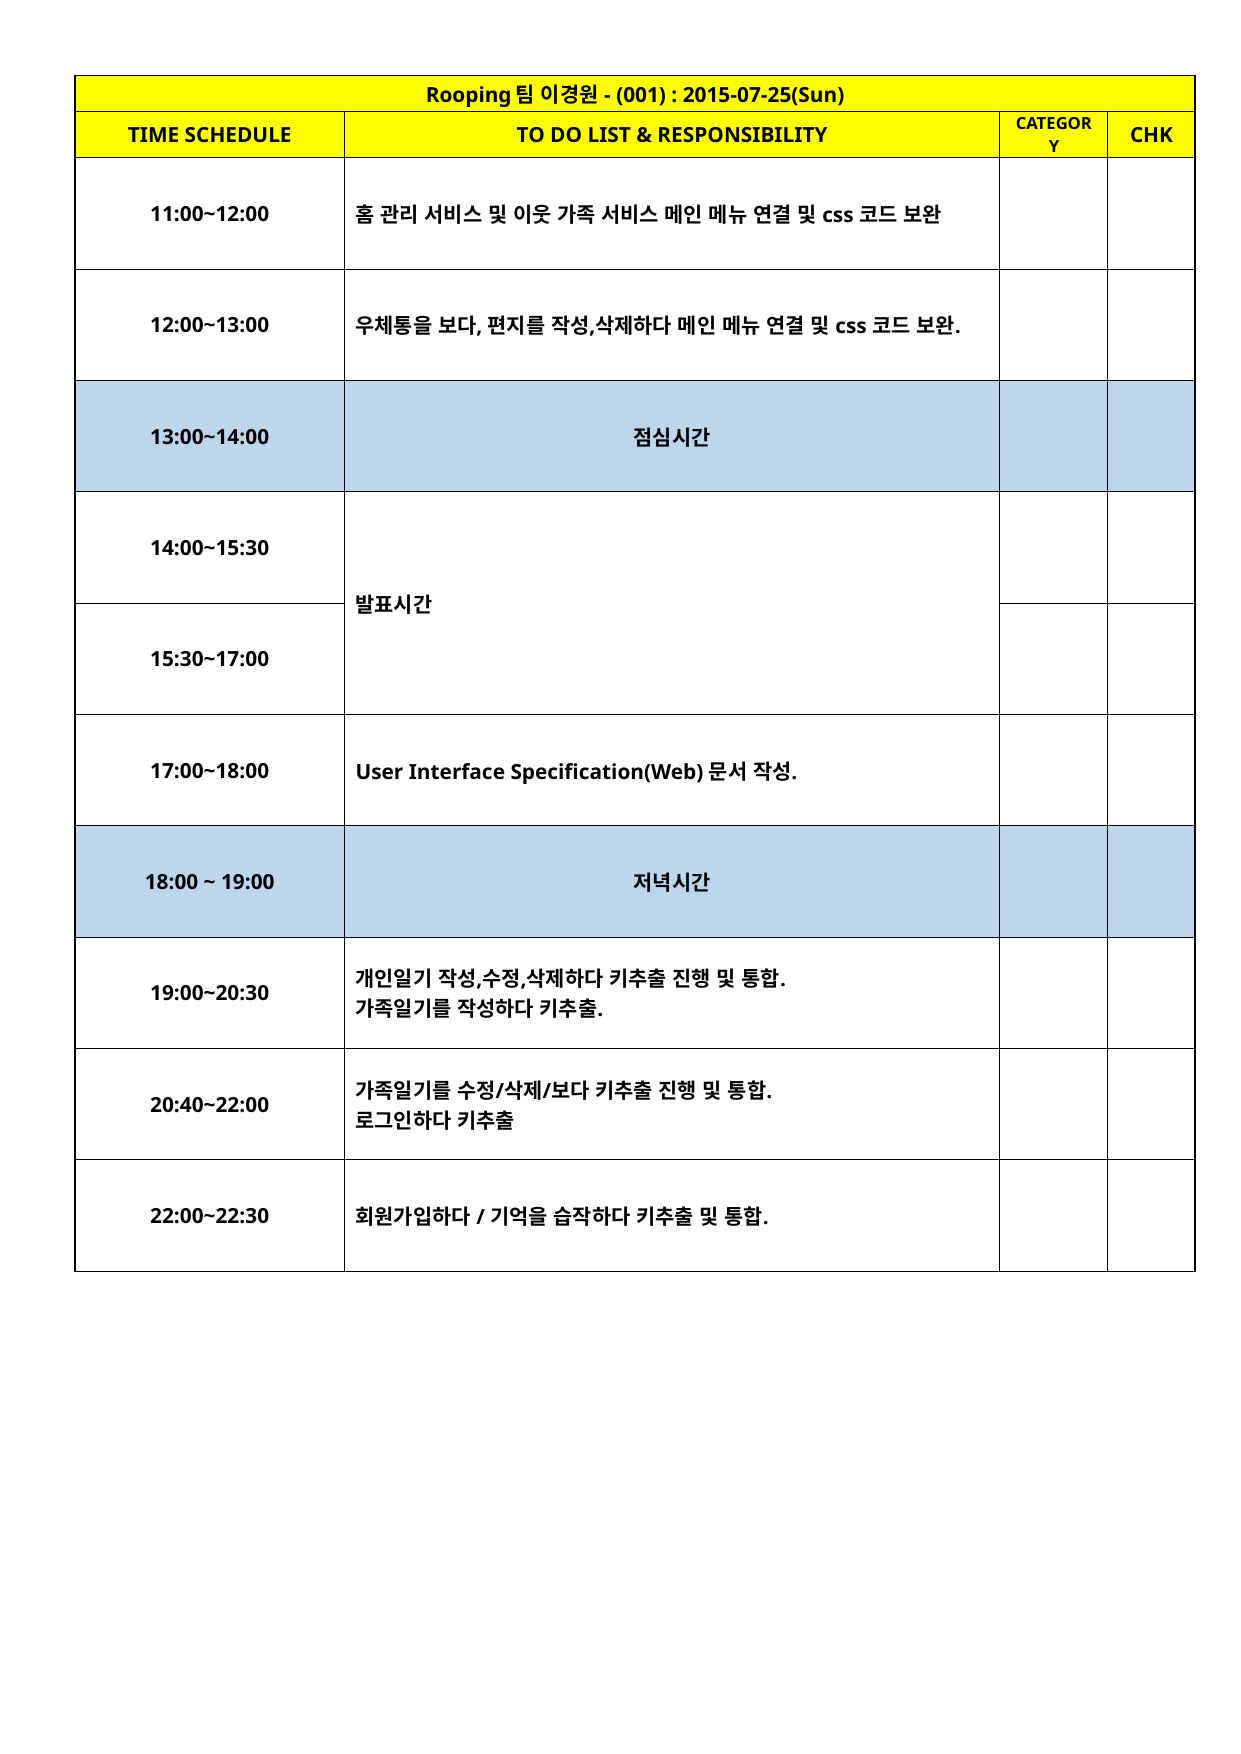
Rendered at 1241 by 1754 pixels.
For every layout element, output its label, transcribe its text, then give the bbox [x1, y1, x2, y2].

table_cell 발표시간 [345, 492, 999, 714]
table_cell CHK [1108, 112, 1194, 157]
table_cell 회원가입하다 / 기억을 습작하다 키추출 및 통합. [345, 1160, 999, 1271]
table_cell [1000, 1160, 1107, 1271]
table_cell 우체통을 보다, 편지를 작성,삭제하다 메인 메뉴 연결 및 css 코드 보완. [345, 270, 999, 380]
table_cell [1000, 826, 1107, 937]
table_cell User Interface Specification(Web) 문서 작성. [345, 715, 999, 825]
table_cell [1000, 715, 1107, 825]
table_cell 홈 관리 서비스 및 이웃 가족 서비스 메인 메뉴 연결 및 css 코드 보완 [345, 158, 999, 268]
table_cell [1000, 158, 1107, 268]
table_cell [1108, 826, 1194, 937]
table_cell [1108, 1160, 1194, 1271]
table_cell 가족일기를 수정/삭제/보다 키추출 진행 및 통합. 로그인하다 키추출 [345, 1049, 999, 1159]
table_cell 저녁시간 [345, 826, 999, 937]
table_cell [1108, 938, 1194, 1048]
table_cell [1108, 492, 1194, 602]
table_cell [1108, 270, 1194, 380]
table_cell 11:00~12:00 [76, 158, 344, 268]
table_cell 개인일기 작성,수정,삭제하다 키추출 진행 및 통합. 가족일기를 작성하다 키추출. [345, 938, 999, 1048]
table_cell [1108, 381, 1194, 491]
table_header Rooping팀 이경원 - (001) : 2015-07-25(Sun) [76, 76, 1194, 111]
table_cell TIME SCHEDULE [76, 112, 344, 157]
table_cell [1000, 381, 1107, 491]
table_cell TO DO LIST & RESPONSIBILITY [345, 112, 999, 157]
table_cell 12:00~13:00 [76, 270, 344, 380]
table_cell 15:30~17:00 [76, 604, 344, 714]
table_cell 17:00~18:00 [76, 715, 344, 825]
table_cell [1108, 1049, 1194, 1159]
table_cell [1000, 938, 1107, 1048]
table_cell 22:00~22:30 [76, 1160, 344, 1271]
table_cell 19:00~20:30 [76, 938, 344, 1048]
table_cell 18:00 ~ 19:00 [76, 826, 344, 937]
table_cell [1000, 1049, 1107, 1159]
table_cell [1108, 715, 1194, 825]
table_cell CATEGORY [1000, 112, 1107, 157]
table_cell 14:00~15:30 [76, 492, 344, 602]
table_cell [1000, 492, 1107, 602]
table_cell [1108, 158, 1194, 268]
table_cell 13:00~14:00 [76, 381, 344, 491]
table_cell [1000, 270, 1107, 380]
table_cell [1108, 604, 1194, 714]
table_cell 점심시간 [345, 381, 999, 491]
table_cell 20:40~22:00 [76, 1049, 344, 1159]
table_cell [1000, 604, 1107, 714]
